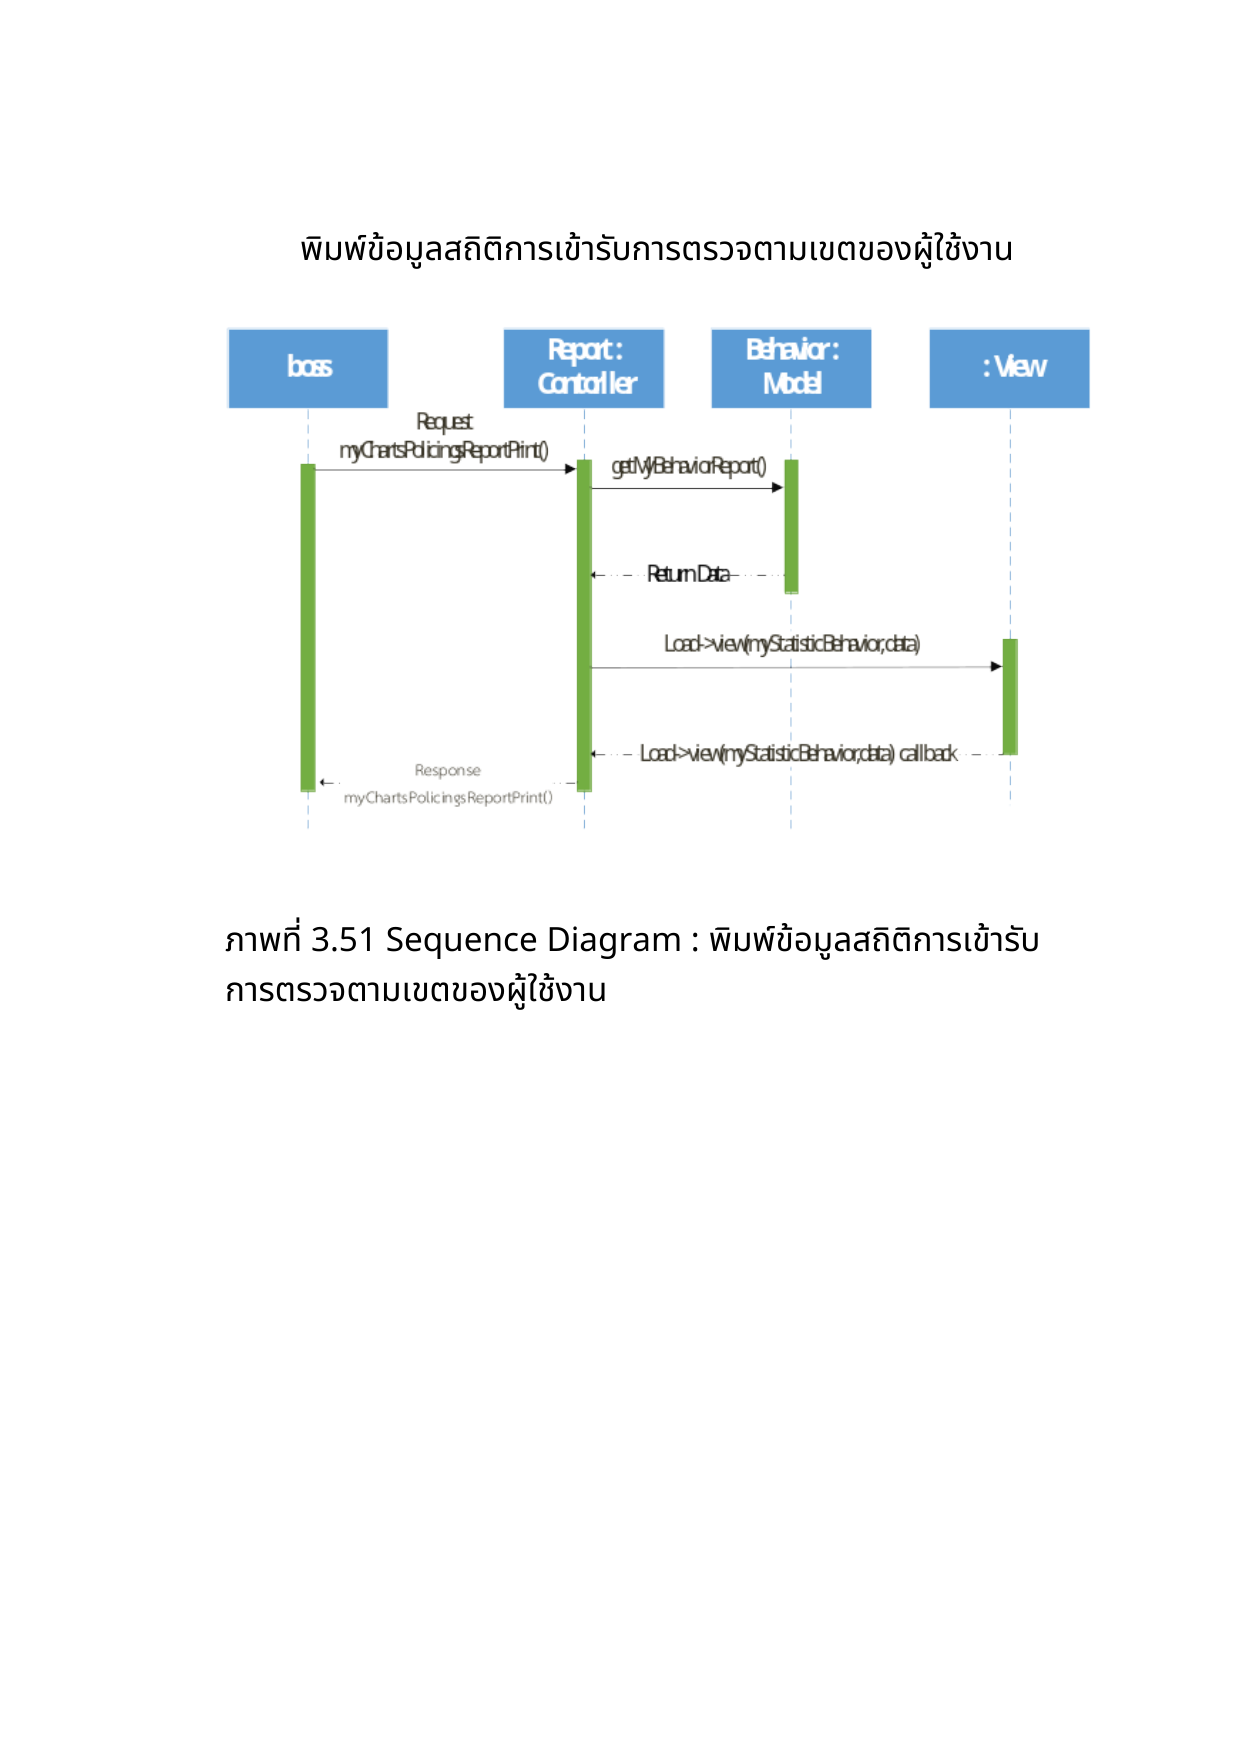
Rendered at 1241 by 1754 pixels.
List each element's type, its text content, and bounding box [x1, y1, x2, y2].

text พิมพ์ข้อมูลสถิติการเข้ารับการตรวจตามเขตของผู้ใช้งาน [225, 225, 1090, 275]
text ภาพที่ 3.51 Sequence Diagram : พิมพ์ข้อมูลสถิติการเข้ารับการตรวจตามเขตของผู้ใช้งาน [225, 916, 1090, 1017]
